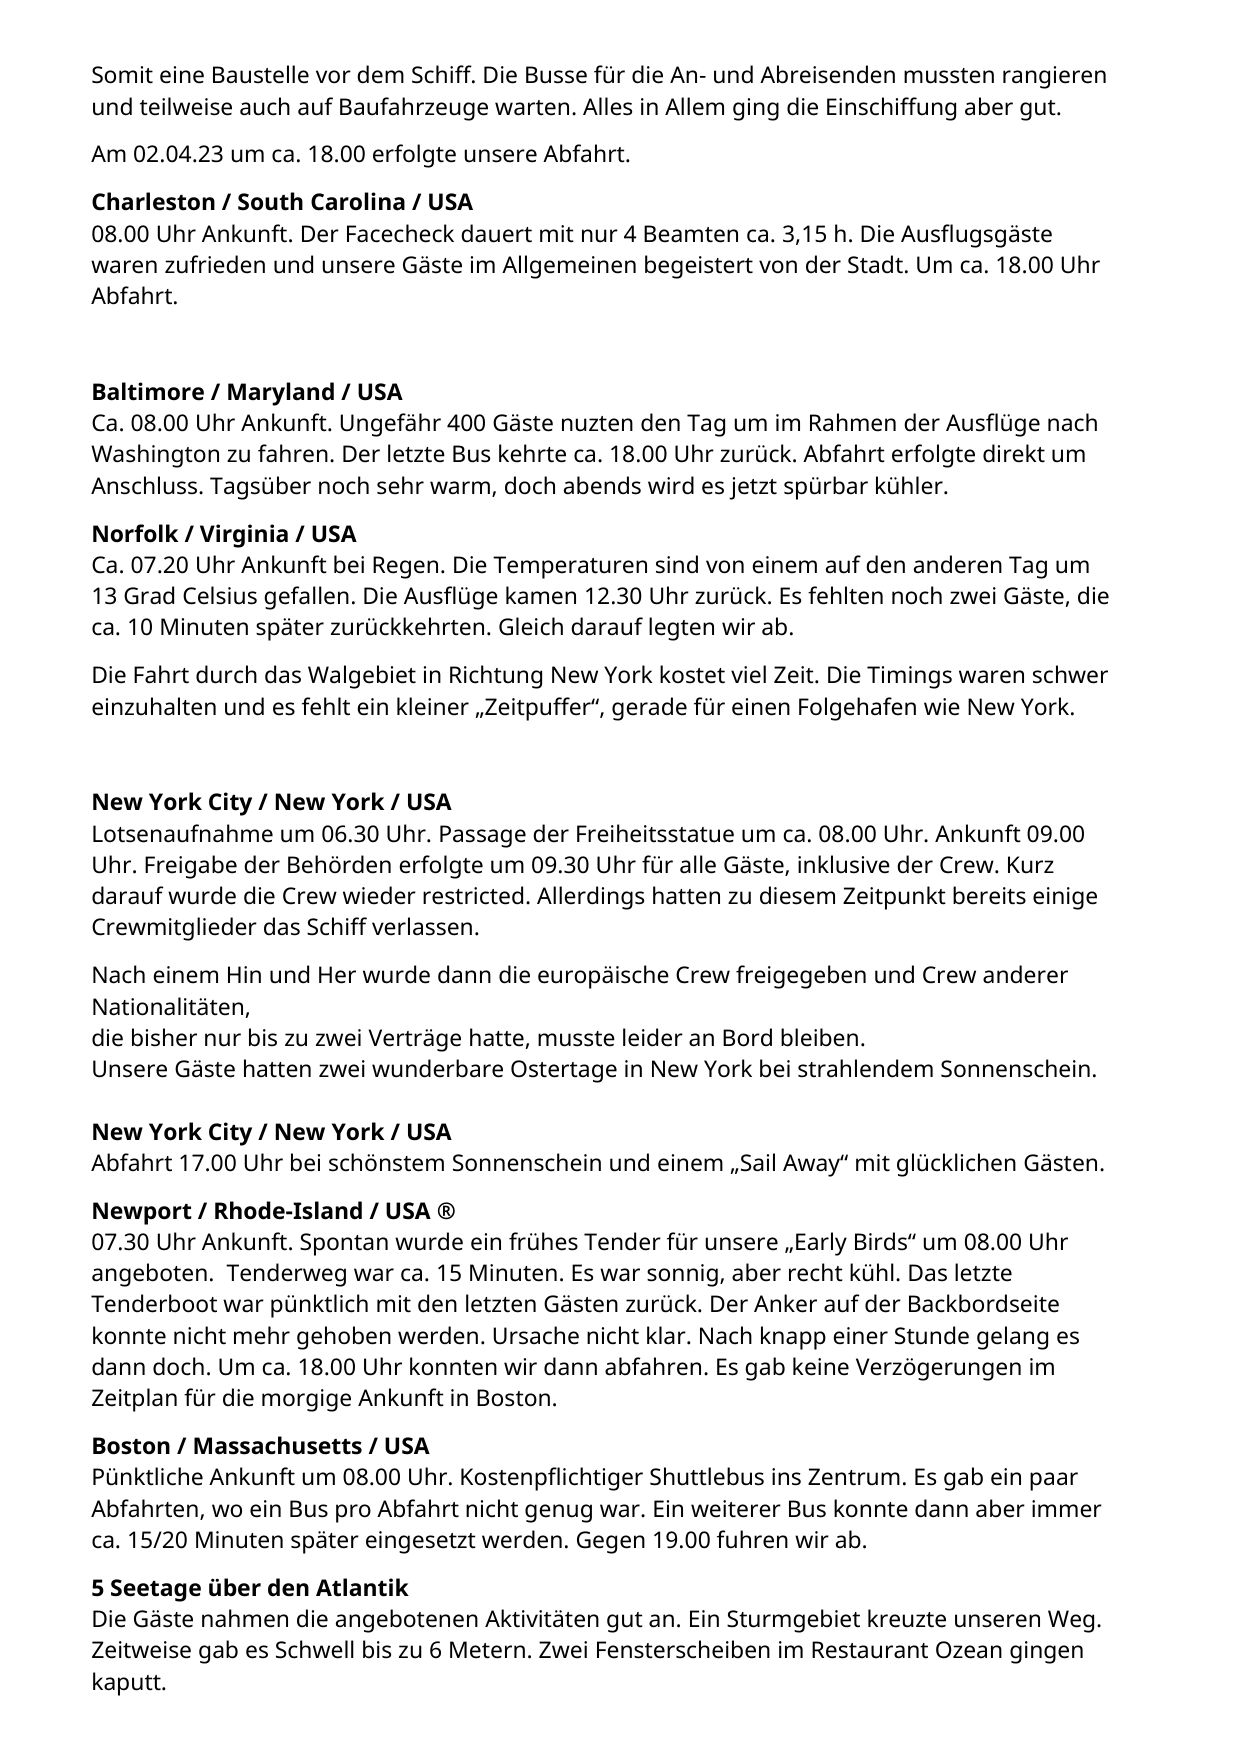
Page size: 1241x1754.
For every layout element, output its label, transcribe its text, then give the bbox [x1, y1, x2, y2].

text Am 02.04.23 um ca. 18.00 erfolgte unsere Abfahrt. [91, 138, 1122, 169]
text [91, 59, 1122, 122]
text 5 Seetage über den Atlantik Die Gäste nahmen die angebotenen Aktivitäten gut an. Ein Sturmgebiet kreuzte unseren Weg. Zeitweise gab es Schwell bis zu 6 Metern. Zwei Fensterscheiben im Restaurant Ozean gingen kaputt. [91, 1572, 1122, 1697]
text Norfolk / Virginia / USA Ca. 07.20 Uhr Ankunft bei Regen. Die Temperaturen sind von einem auf den anderen Tag um 13 Grad Celsius gefallen. Die Ausflüge kamen 12.30 Uhr zurück. Es fehlten noch zwei Gäste, die ca. 10 Minuten später zurückkehrten. Gleich darauf legten wir ab. [91, 517, 1122, 642]
text New York City / New York / USA Lotsenaufnahme um 06.30 Uhr. Passage der Freiheitsstatue um ca. 08.00 Uhr. Ankunft 09.00 Uhr. Freigabe der Behörden erfolgte um 09.30 Uhr für alle Gäste, inklusive der Crew. Kurz darauf wurde die Crew wieder restricted. Allerdings hatten zu diesem Zeitpunkt bereits einige Crewmitglieder das Schiff verlassen. [91, 786, 1122, 942]
text Boston / Massachusetts / USA Pünktliche Ankunft um 08.00 Uhr. Kostenpflichtiger Shuttlebus ins Zentrum. Es gab ein paar Abfahrten, wo ein Bus pro Abfahrt nicht genug war. Ein weiterer Bus konnte dann aber immer ca. 15/20 Minuten später eingesetzt werden. Gegen 19.00 fuhren wir ab. [91, 1430, 1122, 1555]
text Baltimore / Maryland / USA Ca. 08.00 Uhr Ankunft. Ungefähr 400 Gäste nuzten den Tag um im Rahmen der Ausflüge nach Washington zu fahren. Der letzte Bus kehrte ca. 18.00 Uhr zurück. Abfahrt erfolgte direkt um Anschluss. Tagsüber noch sehr warm, doch abends wird es jetzt spürbar kühler. [91, 376, 1122, 501]
text Unsere Gäste hatten zwei wunderbare Ostertage in New York bei strahlendem Sonnenschein. [91, 1053, 1122, 1084]
text Newport / Rhode-Island / USA ® 07.30 Uhr Ankunft. Spontan wurde ein frühes Tender für unsere „Early Birds“ um 08.00 Uhr angeboten. Tenderweg war ca. 15 Minuten. Es war sonnig, aber recht kühl. Das letzte Tenderboot war pünktlich mit den letzten Gästen zurück. Der Anker auf der Backbordseite konnte nicht mehr gehoben werden. Ursache nicht klar. Nach knapp einer Stunde gelang es dann doch. Um ca. 18.00 Uhr konnten wir dann abfahren. Es gab keine Verzögerungen im Zeitplan für die morgige Ankunft in Boston. [91, 1194, 1122, 1413]
text Nach einem Hin und Her wurde dann die europäische Crew freigegeben und Crew anderer Nationalitäten, die bisher nur bis zu zwei Verträge hatte, musste leider an Bord bleiben. [91, 959, 1122, 1053]
text Charleston / South Carolina / USA 08.00 Uhr Ankunft. Der Facecheck dauert mit nur 4 Beamten ca. 3,15 h. Die Ausflugsgäste waren zufrieden und unsere Gäste im Allgemeinen begeistert von der Stadt. Um ca. 18.00 Uhr Abfahrt. [91, 186, 1122, 311]
text New York City / New York / USA Abfahrt 17.00 Uhr bei schönstem Sonnenschein und einem „Sail Away“ mit glücklichen Gästen. [91, 1115, 1122, 1178]
text Die Fahrt durch das Walgebiet in Richtung New York kostet viel Zeit. Die Timings waren schwer einzuhalten und es fehlt ein kleiner „Zeitpuffer“, gerade für einen Folgehafen wie New York. [91, 659, 1122, 722]
